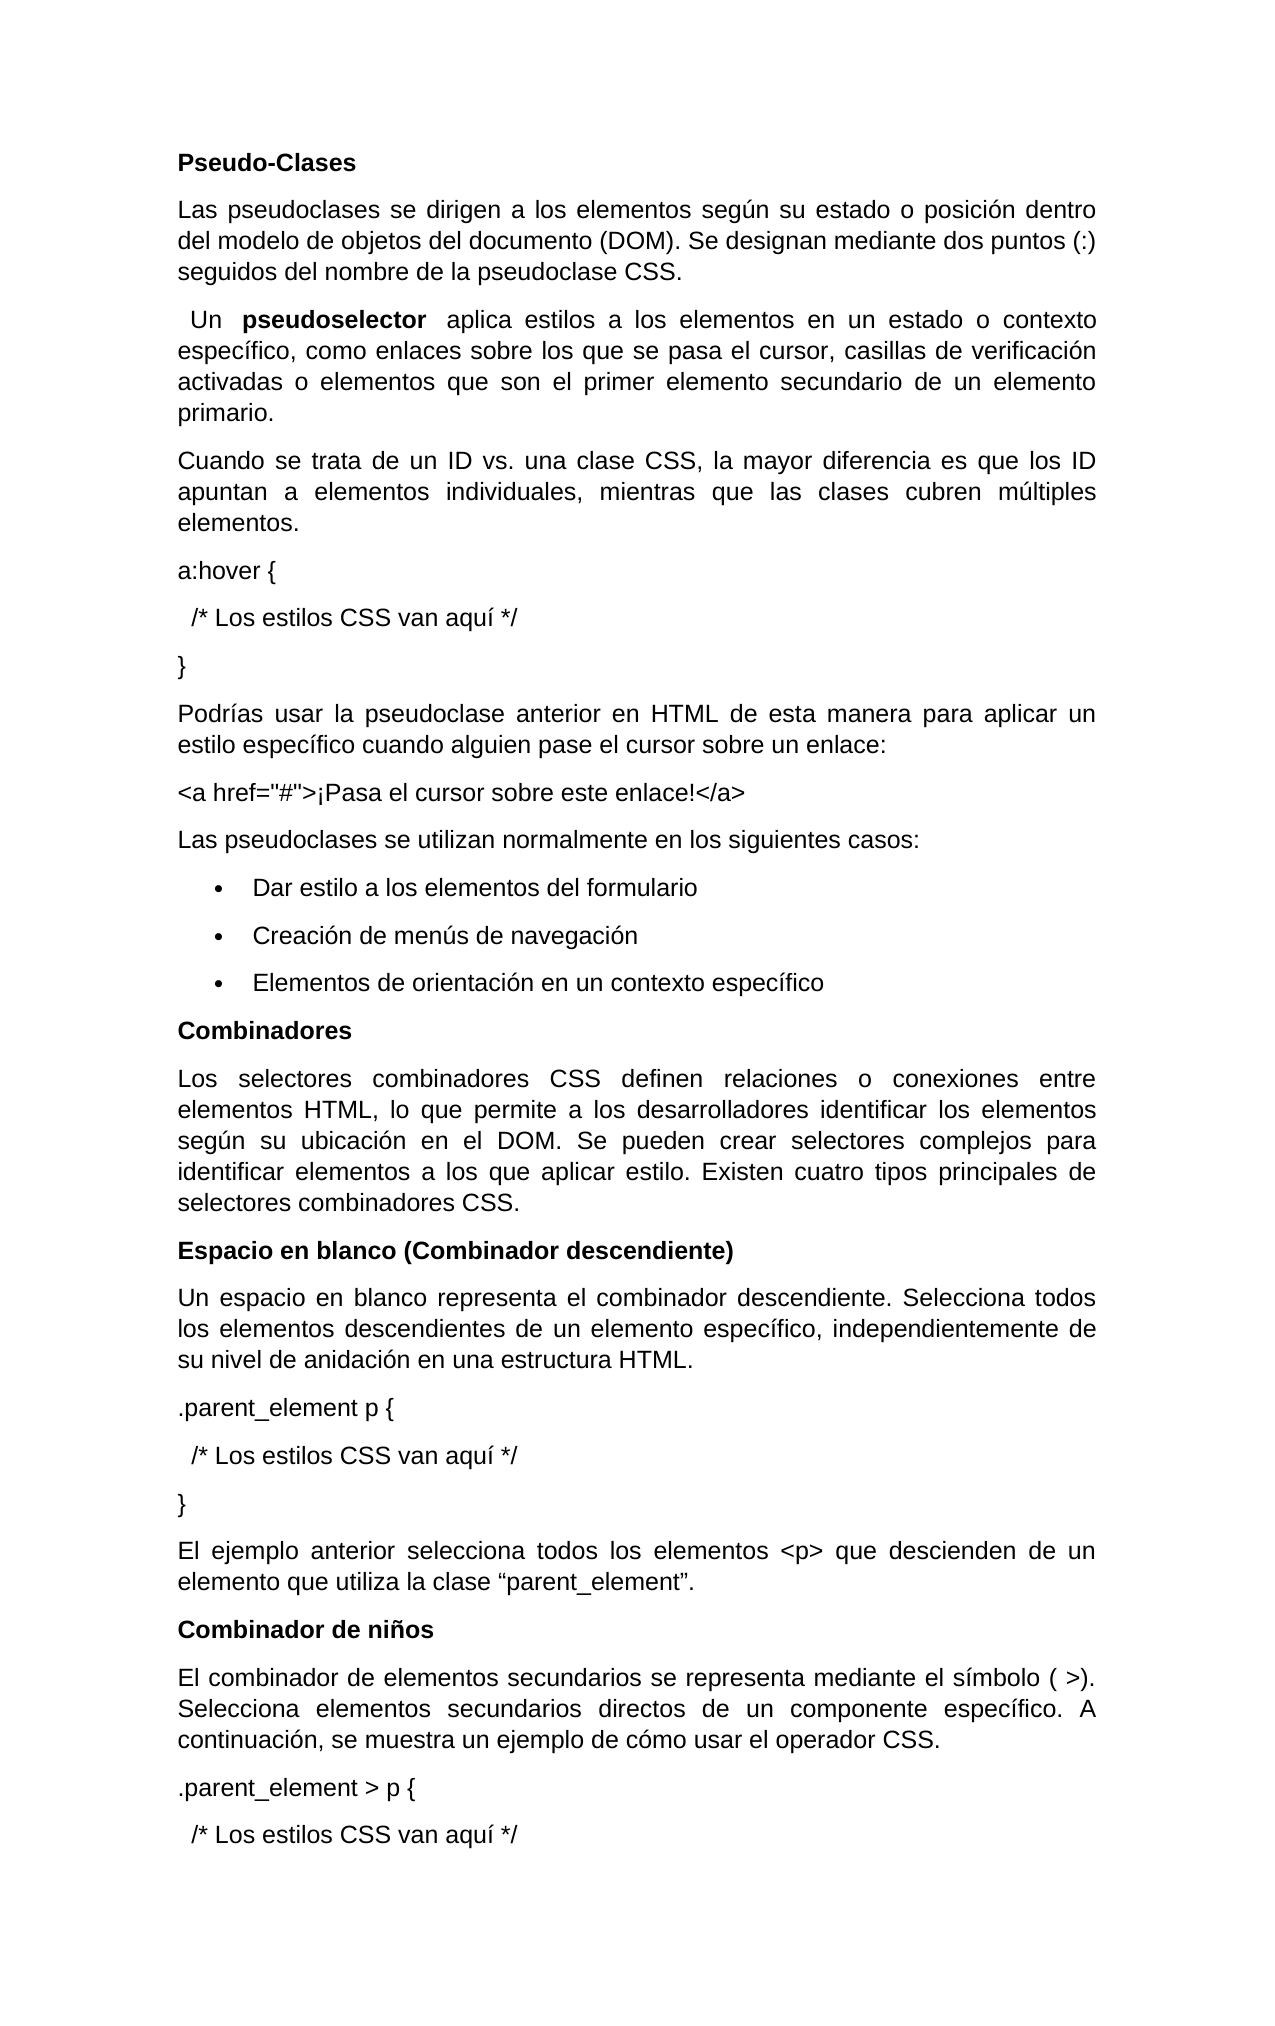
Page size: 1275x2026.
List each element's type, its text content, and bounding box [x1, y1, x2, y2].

list Dar estilo a los elementos del formulario [215, 873, 1098, 902]
text Podrías usar la pseudoclase anterior en HTML de esta manera para aplicar un estilo específico cuando alguien pase el cursor sobre un enlace: [177, 699, 1098, 759]
text Pseudo-Clases [177, 148, 1098, 176]
text Un espacio en blanco representa el combinador descendiente. Selecciona todos los elementos descendientes de un elemento específico, independientemente de su nivel de anidación en una estructura HTML. [177, 1283, 1098, 1374]
text .parent_element p { [177, 1393, 1098, 1422]
list Elementos de orientación en un contexto específico [215, 968, 1098, 997]
text /* Los estilos CSS van aquí */ [177, 1820, 1098, 1849]
list Creación de menús de navegación [215, 921, 1098, 949]
text Cuando se trata de un ID vs. una clase CSS, la mayor diferencia es que los ID apuntan a elementos individuales, mientras que las clases cubren múltiples elementos. [177, 446, 1098, 537]
text .parent_element > p { [177, 1773, 1098, 1801]
text Combinadores​ [177, 1016, 1098, 1045]
text Espacio en blanco (Combinador descendiente) [177, 1236, 1098, 1264]
text Los selectores combinadores CSS definen relaciones o conexiones entre elementos HTML, lo que permite a los desarrolladores identificar los elementos según su ubicación en el DOM. Se pueden crear selectores complejos para identificar elementos a los que aplicar estilo. Existen cuatro tipos principales de selectores combinadores CSS. [177, 1064, 1098, 1217]
text <a href="#">¡Pasa el cursor sobre este enlace!</a> [177, 778, 1098, 806]
text a:hover { [177, 556, 1098, 584]
text El combinador de elementos secundarios se representa mediante el símbolo ( >). Selecciona elementos secundarios directos de un componente específico. A continuación, se muestra un ejemplo de cómo usar el operador CSS. [177, 1663, 1098, 1754]
text Las pseudoclases se utilizan normalmente en los siguientes casos: [177, 825, 1098, 854]
text Las pseudoclases se dirigen a los elementos según su estado o posición dentro del modelo de objetos del documento (DOM). Se designan mediante dos puntos (:) seguidos del nombre de la pseudoclase CSS. [177, 195, 1098, 286]
text } [177, 651, 1098, 680]
text Un pseudoselector aplica estilos a los elementos en un estado o contexto específico, como enlaces sobre los que se pasa el cursor, casillas de verificación activadas o elementos que son el primer elemento secundario de un elemento primario. [177, 305, 1098, 427]
text Combinador de niños [177, 1615, 1098, 1644]
text /* Los estilos CSS van aquí */ [177, 1441, 1098, 1470]
text } [177, 1489, 1098, 1517]
text /* Los estilos CSS van aquí */ [177, 603, 1098, 632]
text El ejemplo anterior selecciona todos los elementos <p> que descienden de un elemento que utiliza la clase “parent_element”. [177, 1536, 1098, 1596]
